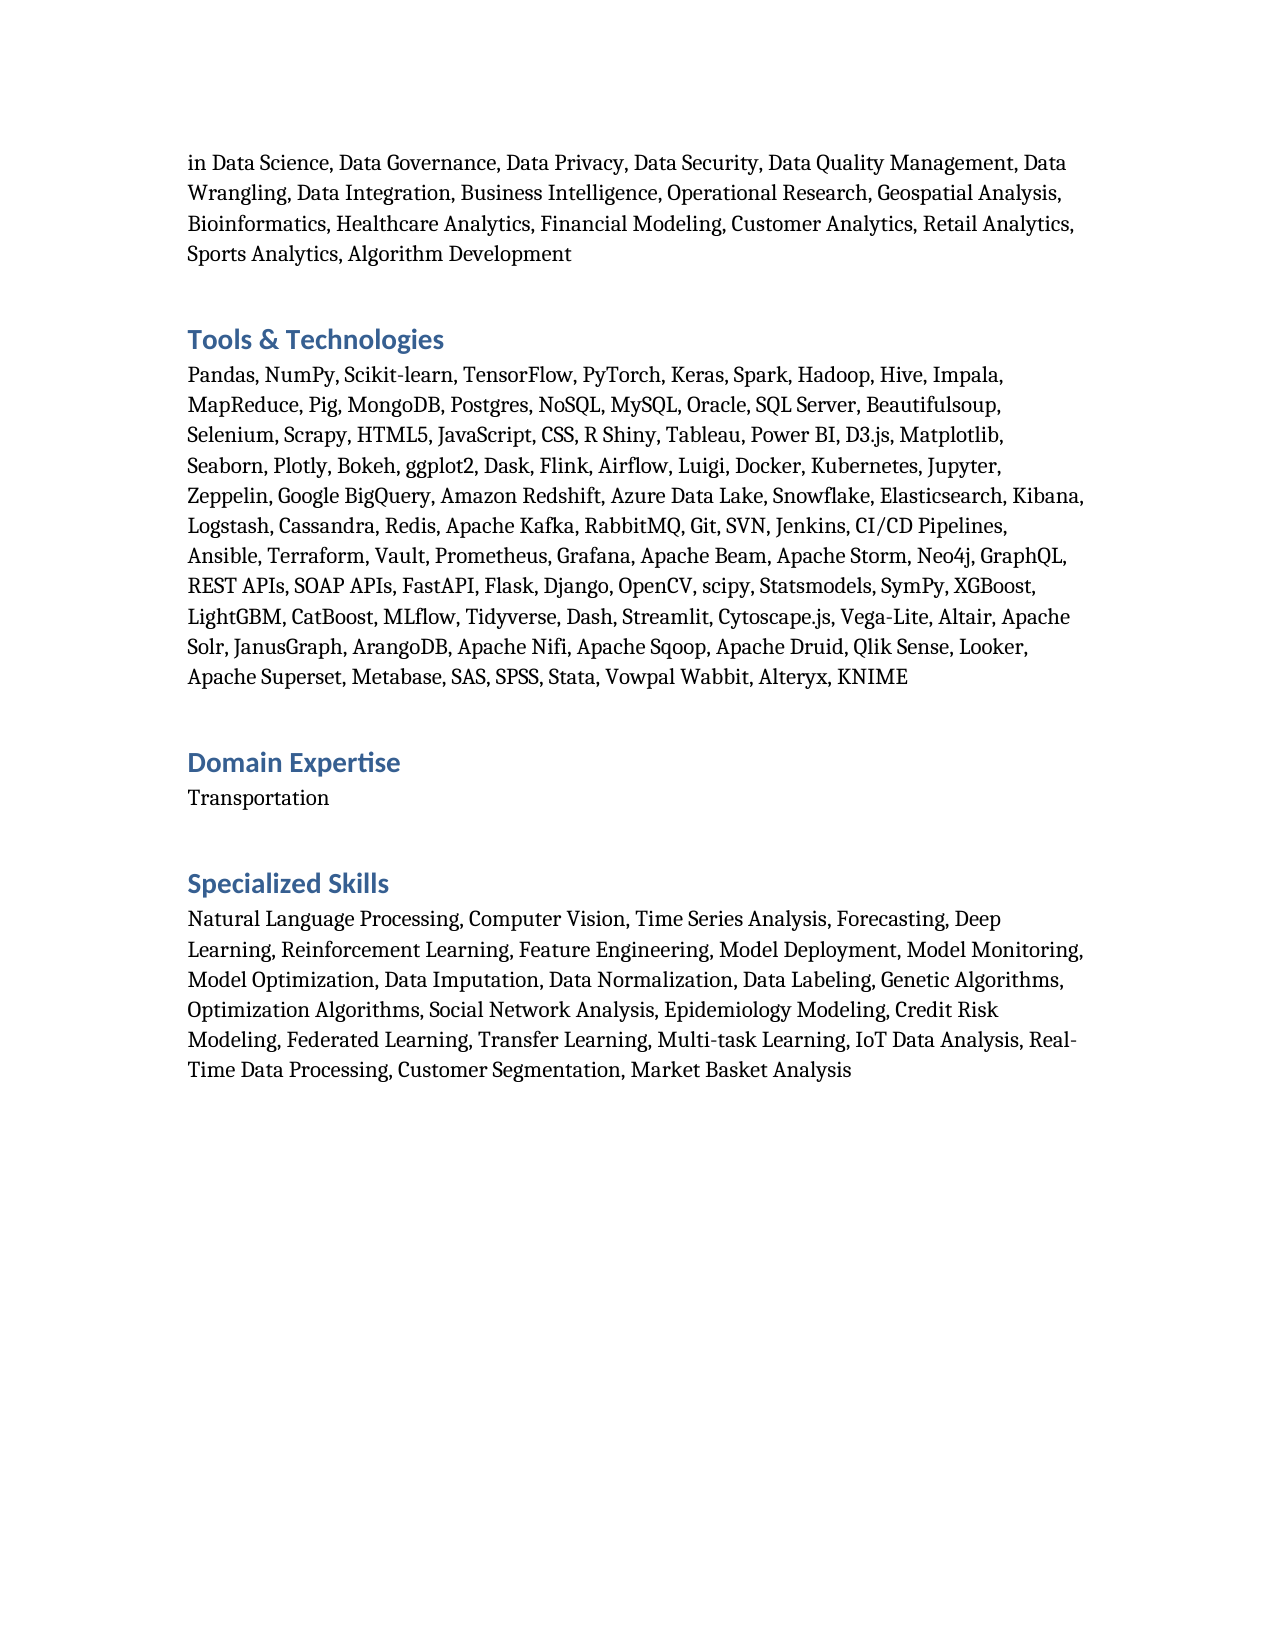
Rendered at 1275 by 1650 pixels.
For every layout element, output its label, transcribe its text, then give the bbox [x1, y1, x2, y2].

text Natural Language Processing, Computer Vision, Time Series Analysis, Forecasting, Deep Learning, Reinforcement Learning, Feature Engineering, Model Deployment, Model Monitoring, Model Optimization, Data Imputation, Data Normalization, Data Labeling, Genetic Algorithms, Optimization Algorithms, Social Network Analysis, Epidemiology Modeling, Credit Risk Modeling, Federated Learning, Transfer Learning, Multi-task Learning, IoT Data Analysis, Real-Time Data Processing, Customer Segmentation, Market Basket Analysis [187, 906, 1087, 1083]
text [187, 150, 1087, 267]
subtitle Specialized Skills [187, 865, 1087, 901]
text Pandas, NumPy, Scikit-learn, TensorFlow, PyTorch, Keras, Spark, Hadoop, Hive, Impala, MapReduce, Pig, MongoDB, Postgres, NoSQL, MySQL, Oracle, SQL Server, Beautifulsoup, Selenium, Scrapy, HTML5, JavaScript, CSS, R Shiny, Tableau, Power BI, D3.js, Matplotlib, Seaborn, Plotly, Bokeh, ggplot2, Dask, Flink, Airflow, Luigi, Docker, Kubernetes, Jupyter, Zeppelin, Google BigQuery, Amazon Redshift, Azure Data Lake, Snowflake, Elasticsearch, Kibana, Logstash, Cassandra, Redis, Apache Kafka, RabbitMQ, Git, SVN, Jenkins, CI/CD Pipelines, Ansible, Terraform, Vault, Prometheus, Grafana, Apache Beam, Apache Storm, Neo4j, GraphQL, REST APIs, SOAP APIs, FastAPI, Flask, Django, OpenCV, scipy, Statsmodels, SymPy, XGBoost, LightGBM, CatBoost, MLflow, Tidyverse, Dash, Streamlit, Cytoscape.js, Vega-Lite, Altair, Apache Solr, JanusGraph, ArangoDB, Apache Nifi, Apache Sqoop, Apache Druid, Qlik Sense, Looker, Apache Superset, Metabase, SAS, SPSS, Stata, Vowpal Wabbit, Alteryx, KNIME [187, 362, 1087, 690]
subtitle Domain Expertise [187, 744, 1087, 780]
subtitle Tools & Technologies [187, 321, 1087, 356]
text Transportation [187, 785, 1087, 811]
